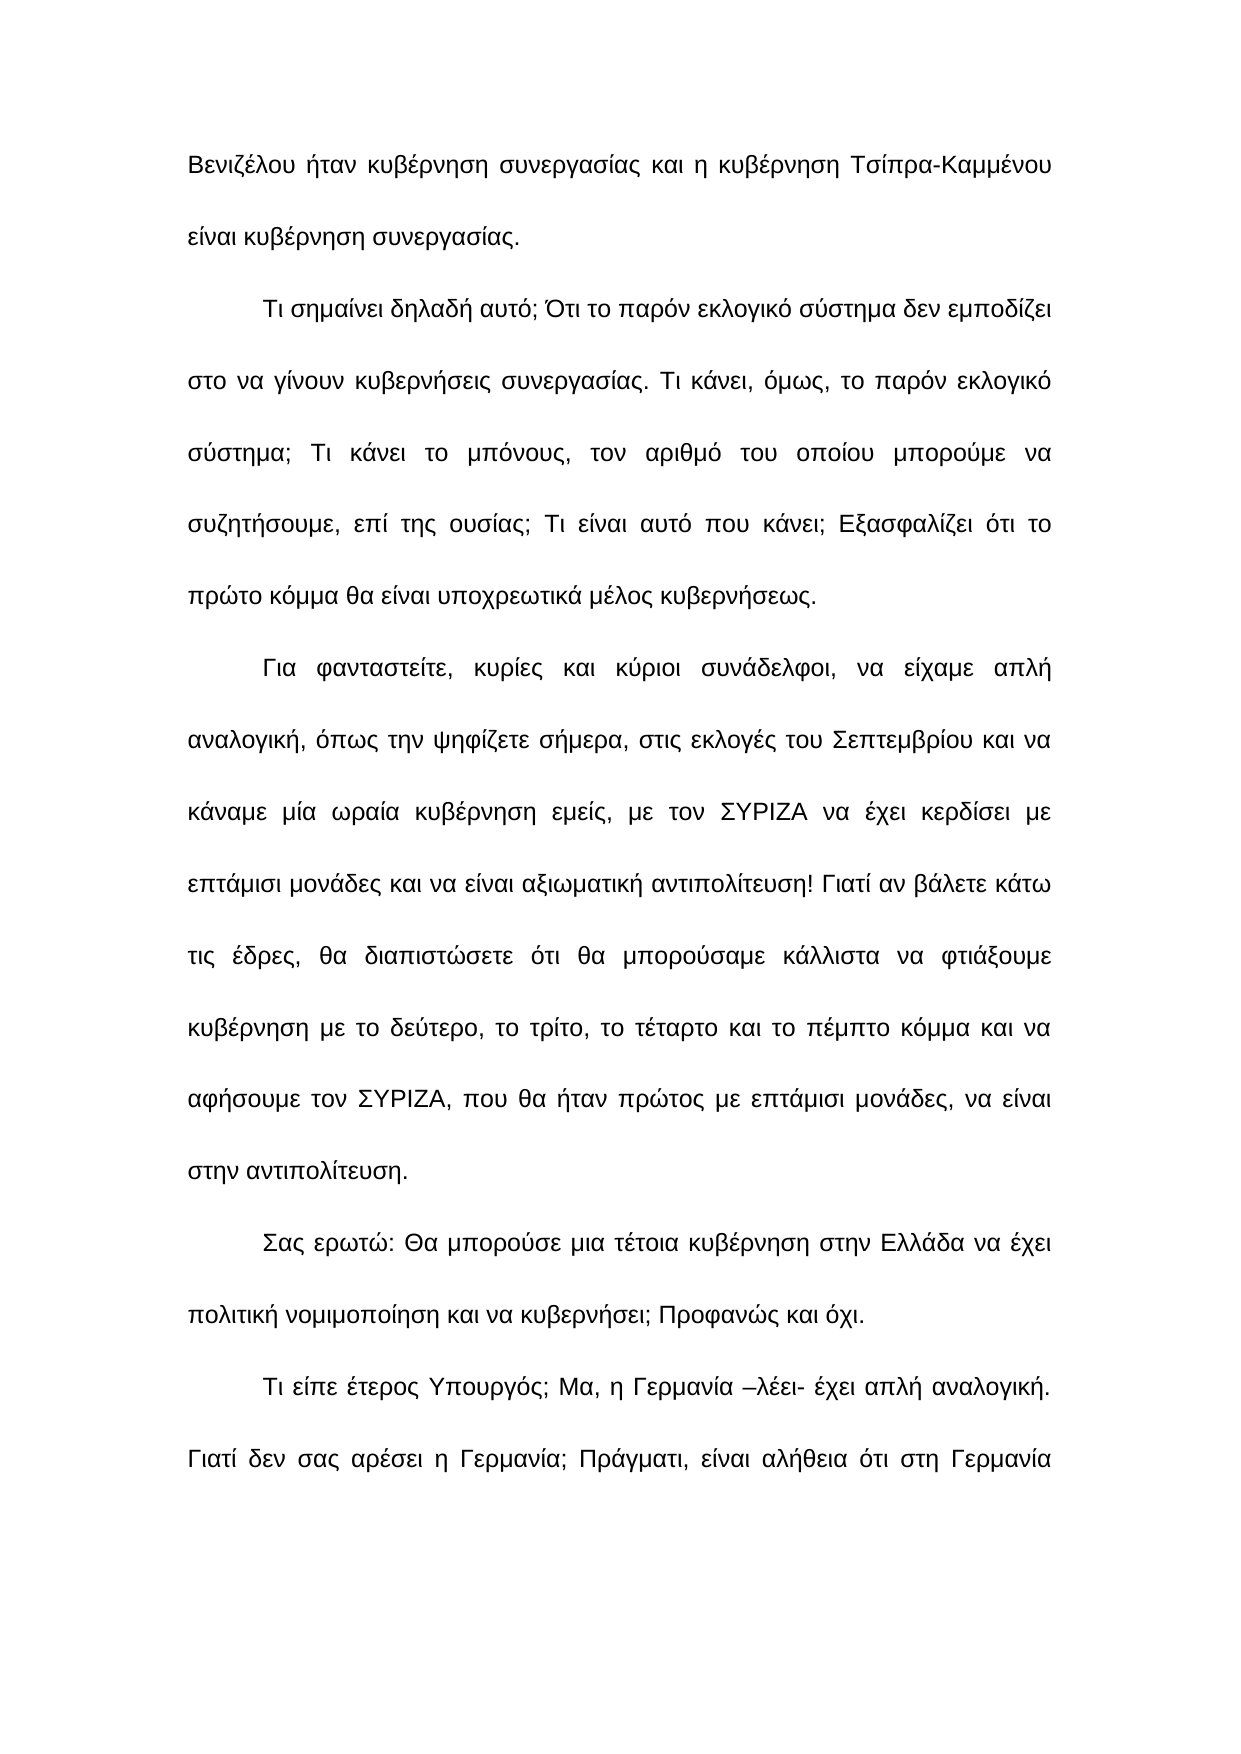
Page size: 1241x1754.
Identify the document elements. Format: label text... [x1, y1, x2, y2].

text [187, 150, 1053, 251]
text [187, 1372, 1053, 1472]
text Τι σημαίνει δηλαδή αυτό; Ότι το παρόν εκλογικό σύστημα δεν εμποδίζει στο να γίνουν κυβερνήσεις συνεργασίας. Τι κάνει, όμως, το παρόν εκλογικό σύστημα; Τι κάνει το μπόνους, τον αριθμό του οποίου μπορούμε να συζητήσουμε, επί της ουσίας; Τι είναι αυτό που κάνει; Εξασφαλίζει ότι το πρώτο κόμμα θα είναι υποχρεωτικά μέλος κυβερνήσεως. [187, 294, 1053, 610]
text Σας ερωτώ: Θα μπορούσε μια τέτοια κυβέρνηση στην Ελλάδα να έχει πολιτική νομιμοποίηση και να κυβερνήσει; Προφανώς και όχι. [187, 1228, 1053, 1329]
text Για φανταστείτε, κυρίες και κύριοι συνάδελφοι, να είχαμε απλή αναλογική, όπως την ψηφίζετε σήμερα, στις εκλογές του Σεπτεμβρίου και να κάναμε μία ωραία κυβέρνηση εμείς, με τον ΣΥΡΙΖΑ να έχει κερδίσει με επτάμισι μονάδες και να είναι αξιωματική αντιπολίτευση! Γιατί αν βάλετε κάτω τις έδρες, θα διαπιστώσετε ότι θα μπορούσαμε κάλλιστα να φτιάξουμε κυβέρνηση με το δεύτερο, το τρίτο, το τέταρτο και το πέμπτο κόμμα και να αφήσουμε τον ΣΥΡΙΖΑ, που θα ήταν πρώτος με επτάμισι μονάδες, να είναι στην αντιπολίτευση. [187, 653, 1053, 1185]
